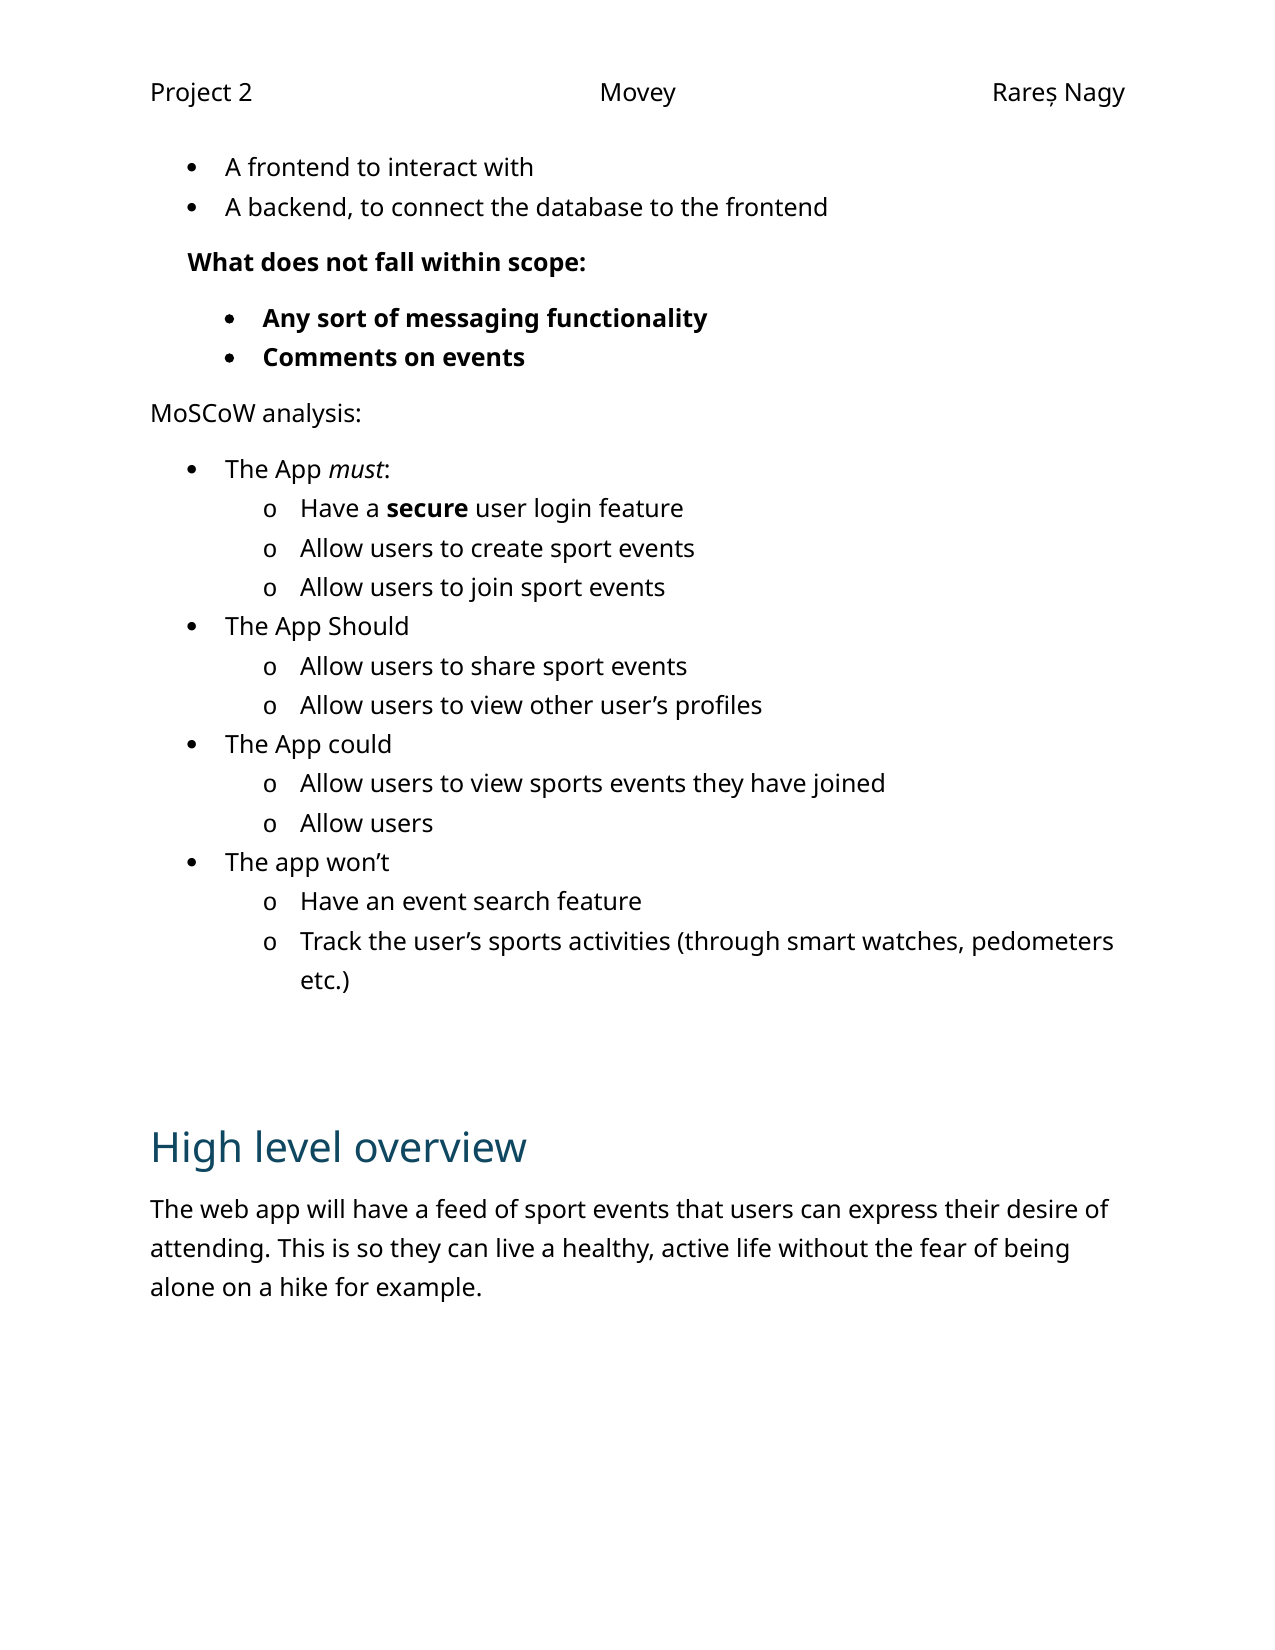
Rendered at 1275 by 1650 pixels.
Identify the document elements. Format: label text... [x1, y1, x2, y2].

list Have an event search feature [262, 884, 1125, 918]
list The App must: [187, 452, 1125, 486]
list Allow users to view sports events they have joined [262, 766, 1125, 800]
text The web app will have a feed of sport events that users can express their desire of attending. This is so they can live a healthy, active life without the fear of being alone on a hike for example. [150, 1191, 1125, 1304]
list The App could [187, 727, 1125, 761]
text What does not fall within scope: [187, 245, 1125, 279]
list Comments on events [225, 340, 1125, 374]
list The App Should [187, 609, 1125, 643]
list Allow users [262, 805, 1125, 840]
list A frontend to interact with [187, 150, 1125, 184]
list Allow users to join sport events [262, 569, 1125, 604]
list Any sort of messaging functionality [225, 301, 1125, 335]
list Allow users to share sport events [262, 648, 1125, 682]
list Have a secure user login feature [262, 491, 1125, 525]
list Allow users to create sport events [262, 530, 1125, 564]
list The app won’t [187, 845, 1125, 879]
list Track the user’s sports activities (through smart watches, pedometers etc.) [262, 923, 1125, 997]
subtitle High level overview [150, 1118, 1125, 1174]
list A backend, to connect the database to the frontend [187, 189, 1125, 223]
text MoSCoW analysis: [150, 396, 1125, 430]
list Allow users to view other user’s profiles [262, 687, 1125, 722]
